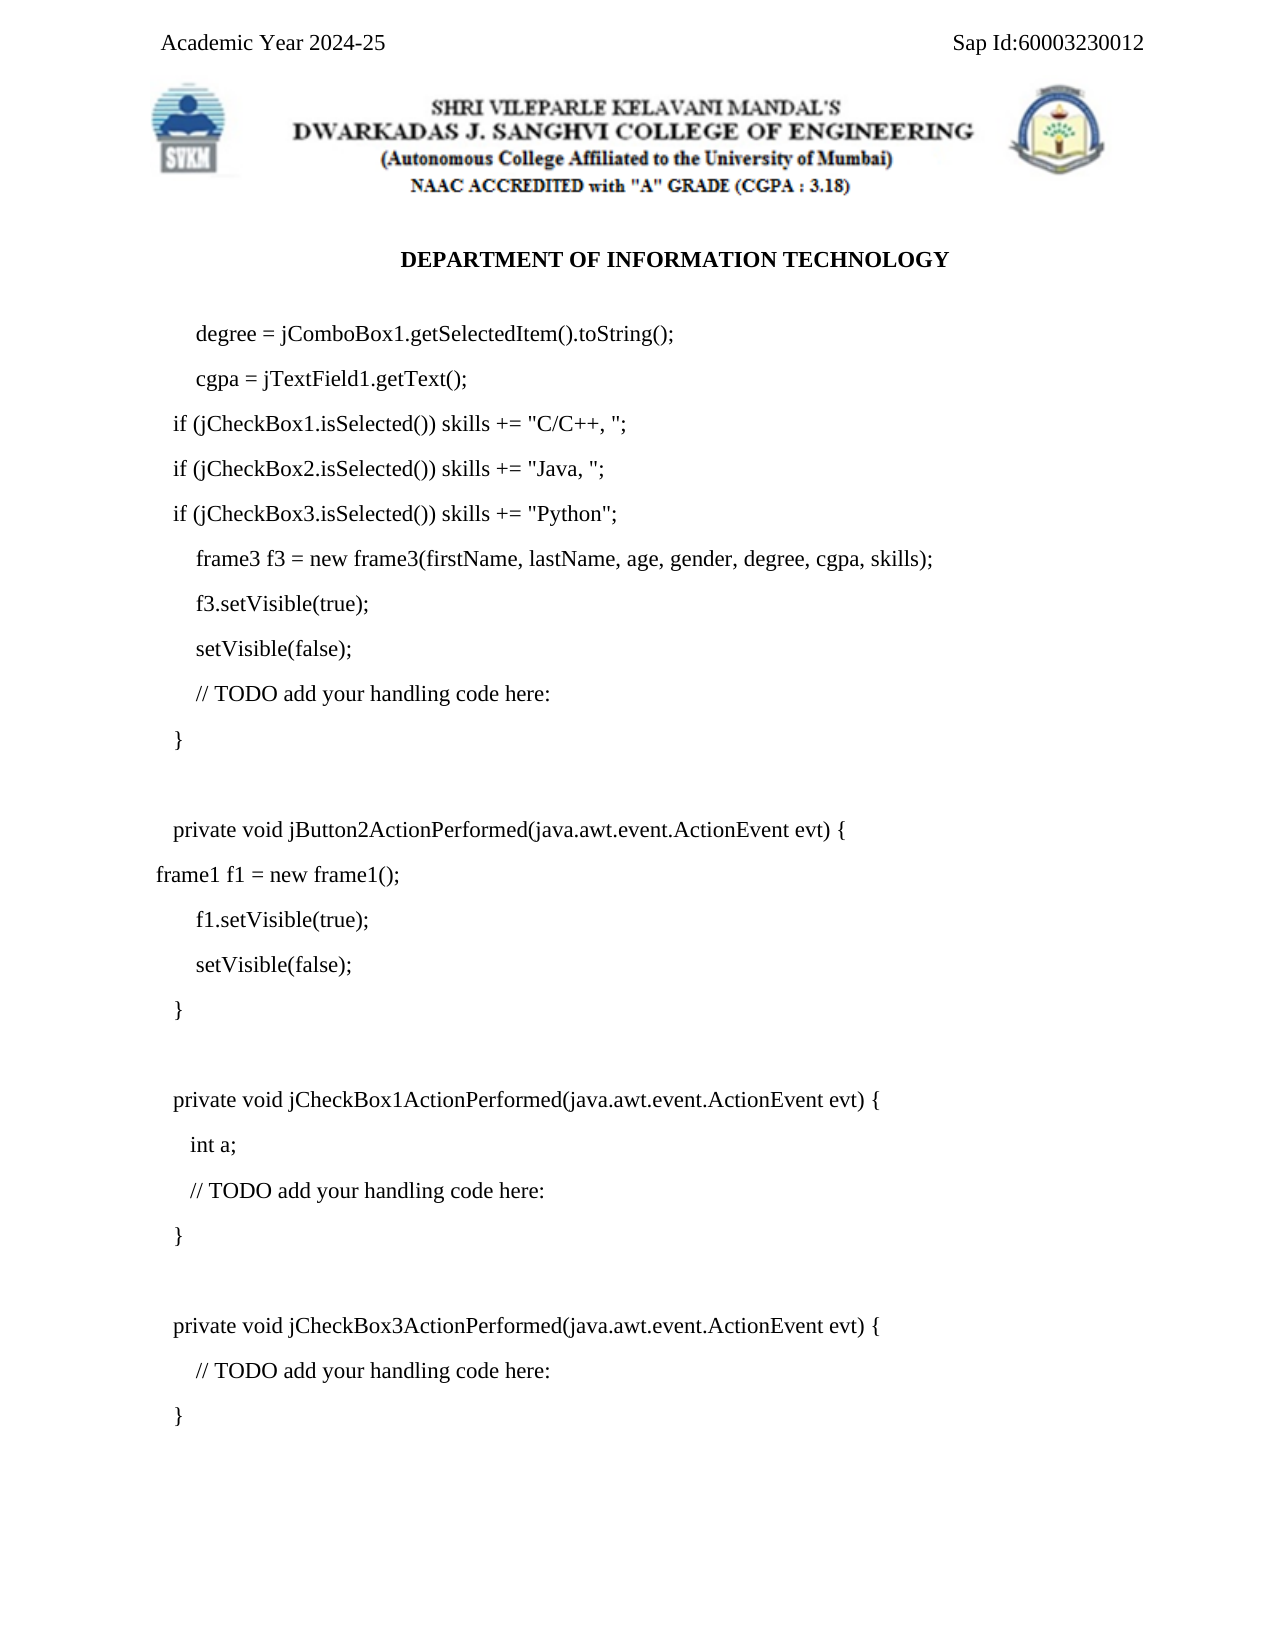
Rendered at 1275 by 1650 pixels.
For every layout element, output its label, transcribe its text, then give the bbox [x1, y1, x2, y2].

text } [150, 1222, 1125, 1248]
text int a; [150, 1132, 1125, 1158]
picture [150, 75, 1118, 202]
text f1.setVisible(true); [150, 906, 1125, 932]
text degree = jComboBox1.getSelectedItem().toString(); [150, 320, 1125, 346]
text frame1 f1 = new frame1(); [150, 861, 1125, 887]
text } [150, 726, 1125, 752]
text // TODO add your handling code here: [150, 681, 1125, 707]
text setVisible(false); [150, 635, 1125, 662]
text private void jCheckBox3ActionPerformed(java.awt.event.ActionEvent evt) { [150, 1312, 1125, 1338]
text // TODO add your handling code here: [150, 1357, 1125, 1383]
text if (jCheckBox3.isSelected()) skills += "Python"; [150, 500, 1125, 526]
text private void jButton2ActionPerformed(java.awt.event.ActionEvent evt) { [150, 816, 1125, 842]
text setVisible(false); [150, 951, 1125, 977]
text } [150, 1402, 1125, 1428]
text frame3 f3 = new frame3(firstName, lastName, age, gender, degree, cgpa, skills); [150, 545, 1125, 572]
text f3.setVisible(true); [150, 590, 1125, 617]
text // TODO add your handling code here: [150, 1177, 1125, 1203]
text cgpa = jTextField1.getText(); [150, 365, 1125, 391]
text private void jCheckBox1ActionPerformed(java.awt.event.ActionEvent evt) { [150, 1086, 1125, 1113]
text if (jCheckBox1.isSelected()) skills += "C/C++, "; [150, 410, 1125, 436]
text } [150, 996, 1125, 1023]
text if (jCheckBox2.isSelected()) skills += "Java, "; [150, 455, 1125, 481]
